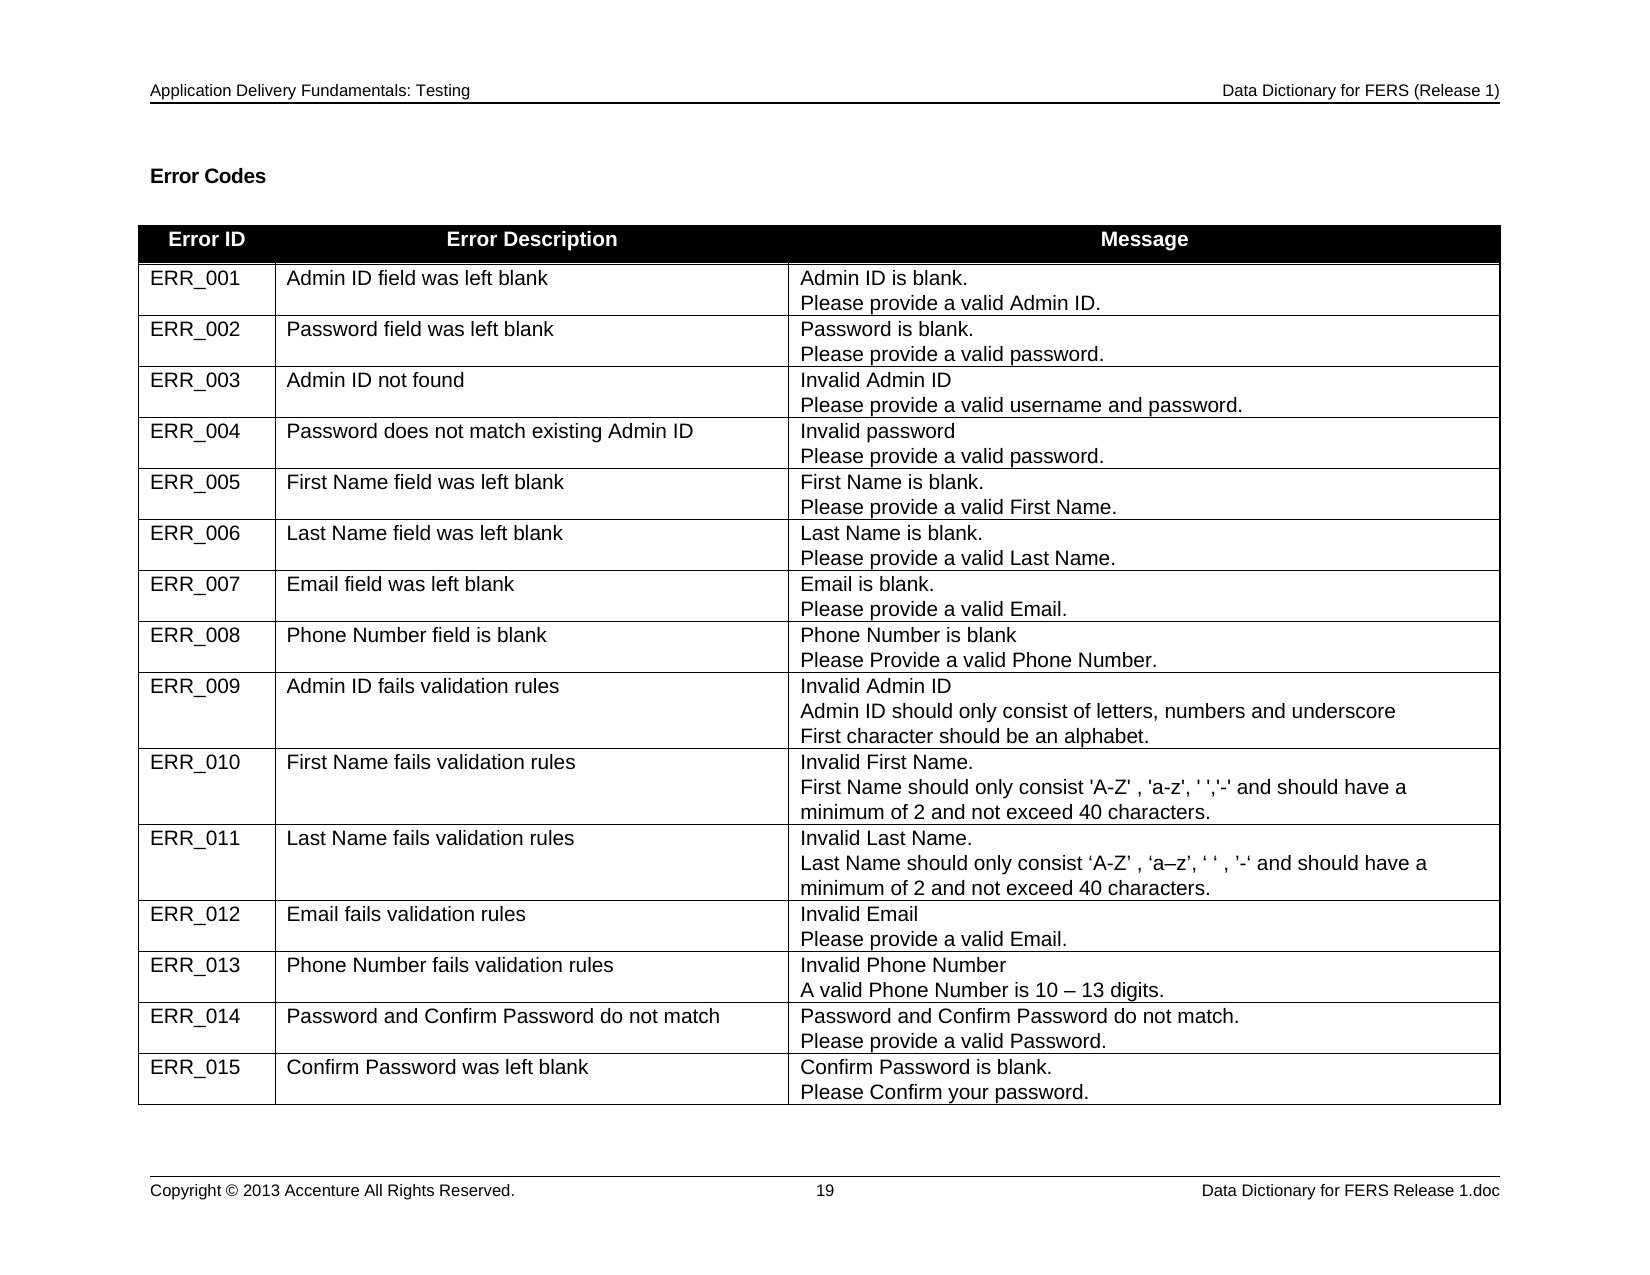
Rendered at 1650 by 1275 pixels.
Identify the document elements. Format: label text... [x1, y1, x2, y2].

table_header Message [789, 226, 1499, 263]
table_cell Invalid Email Please provide a valid Email. [789, 901, 1499, 951]
table_cell Admin ID fails validation rules [276, 673, 788, 748]
table_cell ERR_012 [139, 901, 275, 951]
table_cell Invalid password Please provide a valid password. [789, 418, 1499, 468]
subtitle Error Codes [150, 162, 1500, 187]
table_cell ERR_014 [139, 1003, 275, 1053]
table_cell Admin ID not found [276, 367, 788, 417]
table_cell Admin ID is blank. Please provide a valid Admin ID. [789, 265, 1499, 314]
table_cell ERR_003 [139, 367, 275, 417]
table_cell Last Name is blank. Please provide a valid Last Name. [789, 520, 1499, 570]
table_cell ERR_005 [139, 469, 275, 519]
table_cell First Name fails validation rules [276, 749, 788, 824]
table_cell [276, 1054, 788, 1104]
table_cell Password field was left blank [276, 316, 788, 366]
table_cell ERR_008 [139, 622, 275, 672]
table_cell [789, 1054, 1499, 1104]
table_cell ERR_004 [139, 418, 275, 468]
table_cell ERR_013 [139, 952, 275, 1002]
table_header Error ID [139, 226, 275, 263]
table_cell Phone Number field is blank [276, 622, 788, 672]
table_cell Phone Number fails validation rules [276, 952, 788, 1002]
table_cell First Name is blank. Please provide a valid First Name. [789, 469, 1499, 519]
table_cell First Name field was left blank [276, 469, 788, 519]
table_cell Last Name fails validation rules [276, 825, 788, 900]
table_cell Email fails validation rules [276, 901, 788, 951]
table_cell Password is blank. Please provide a valid password. [789, 316, 1499, 366]
table_cell Invalid Last Name. Last Name should only consist ‘A-Z’ , ‘a–z’, ‘ ‘ , ’-‘ and should have a minimum of 2 and not exceed 40 characters. [789, 825, 1499, 900]
table_cell ERR_002 [139, 316, 275, 366]
table_cell Phone Number is blank Please Provide a valid Phone Number. [789, 622, 1499, 672]
table_cell Password does not match existing Admin ID [276, 418, 788, 468]
table_cell Invalid Admin ID Admin ID should only consist of letters, numbers and underscore First character should be an alphabet. [789, 673, 1499, 748]
table_header Error Description [276, 226, 788, 263]
table_cell Invalid First Name. First Name should only consist 'A-Z' , 'a-z', ' ','-' and should have a minimum of 2 and not exceed 40 characters. [789, 749, 1499, 824]
table_cell Password and Confirm Password do not match [276, 1003, 788, 1053]
table_cell Password and Confirm Password do not match. Please provide a valid Password. [789, 1003, 1499, 1053]
table_cell Last Name field was left blank [276, 520, 788, 570]
table_cell ERR_006 [139, 520, 275, 570]
table_cell Invalid Phone Number A valid Phone Number is 10 – 13 digits. [789, 952, 1499, 1002]
table_cell Email is blank. Please provide a valid Email. [789, 571, 1499, 621]
table_cell Email field was left blank [276, 571, 788, 621]
table_cell Admin ID field was left blank [276, 265, 788, 314]
table_cell Invalid Admin ID Please provide a valid username and password. [789, 367, 1499, 417]
table_cell ERR_007 [139, 571, 275, 621]
table_cell ERR_010 [139, 749, 275, 824]
table_cell ERR_011 [139, 825, 275, 900]
table_cell ERR_001 [139, 265, 275, 314]
table_cell ERR_015 [139, 1054, 275, 1104]
table_cell ERR_009 [139, 673, 275, 748]
